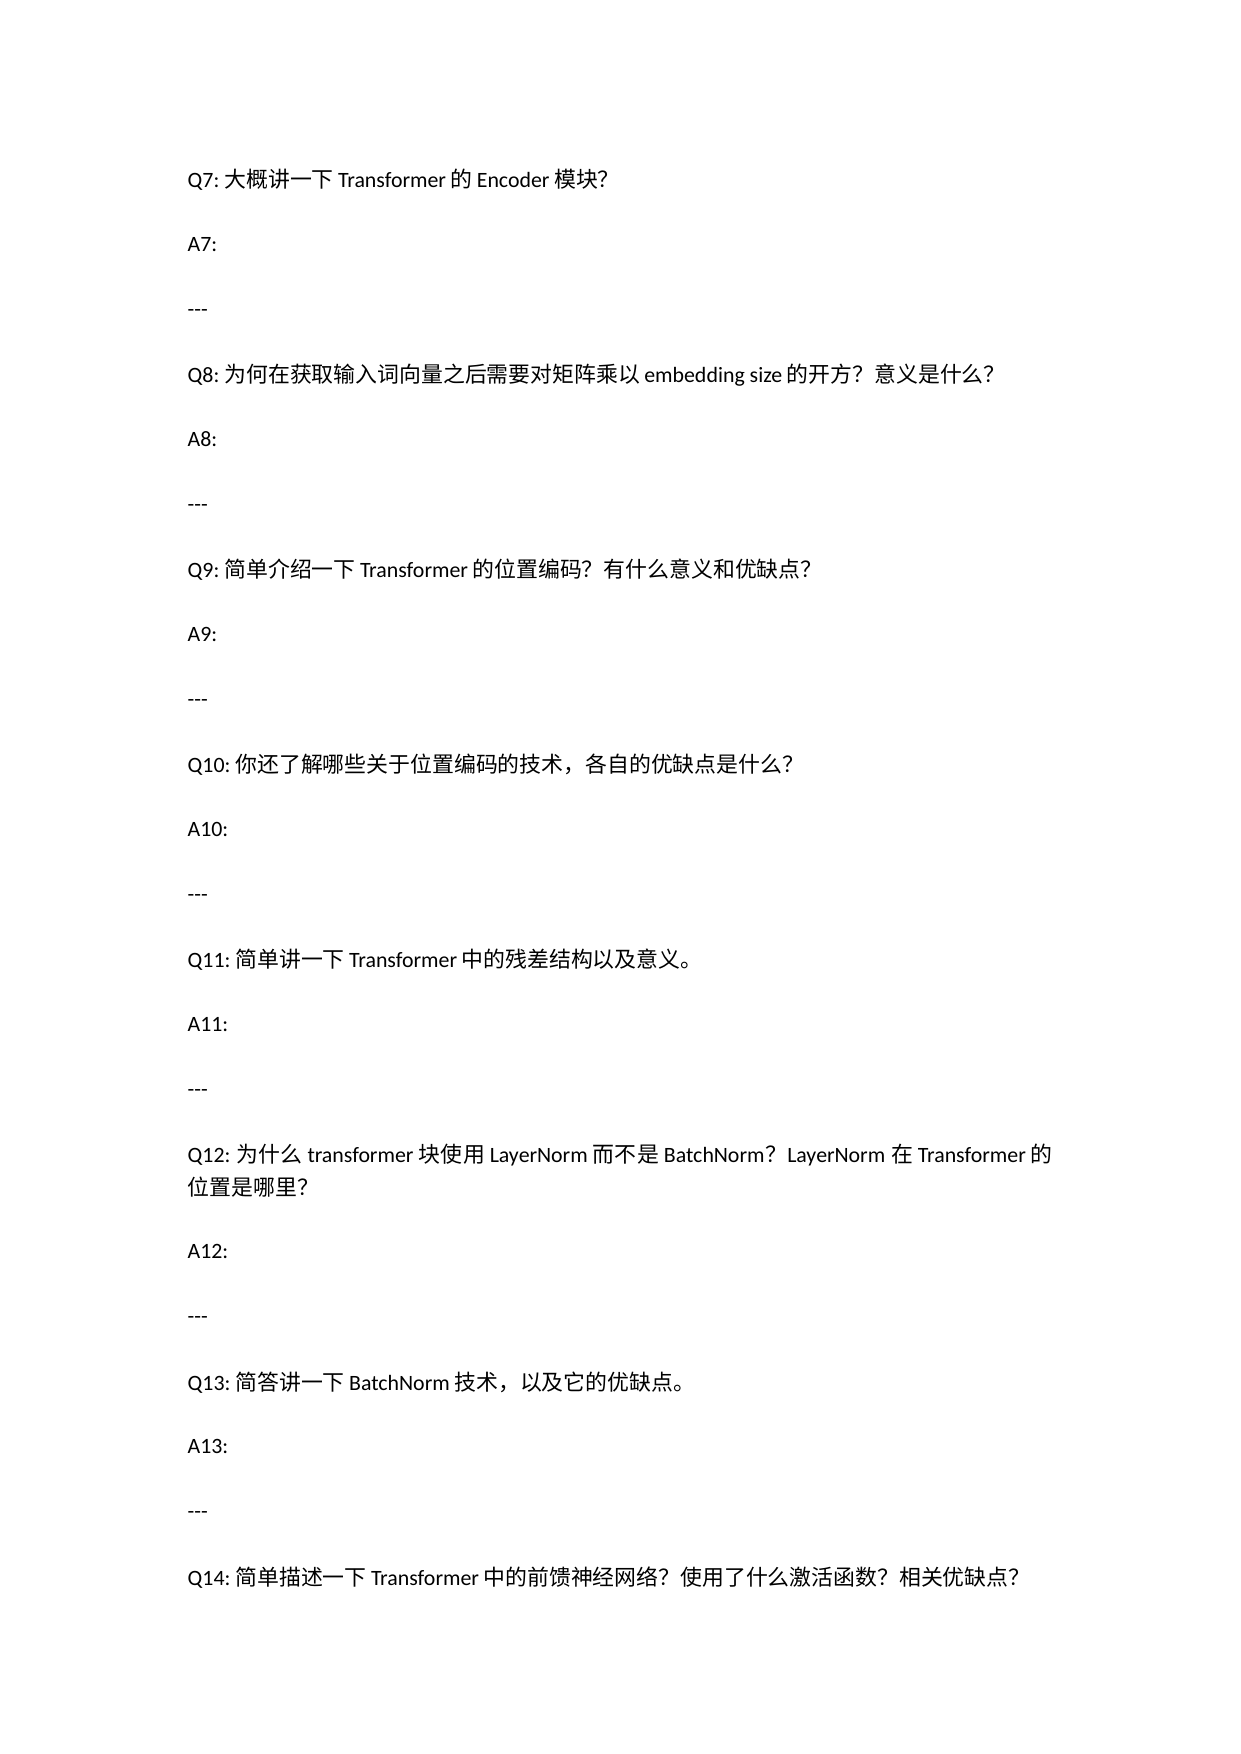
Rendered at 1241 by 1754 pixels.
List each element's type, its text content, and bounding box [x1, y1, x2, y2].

text A13: [187, 1429, 1053, 1462]
text Q12: 为什么transformer块使用LayerNorm而不是BatchNorm？LayerNorm 在Transformer的位置是哪里？ [187, 1137, 1053, 1202]
text --- [187, 487, 1053, 519]
text A9: [187, 617, 1053, 649]
text --- [187, 1072, 1053, 1104]
text Q10: 你还了解哪些关于位置编码的技术，各自的优缺点是什么？ [187, 747, 1053, 779]
text A11: [187, 1007, 1053, 1039]
text A7: [187, 227, 1053, 259]
text Q14: 简单描述一下Transformer中的前馈神经网络？使用了什么激活函数？相关优缺点？ [187, 1559, 1053, 1592]
text Q11: 简单讲一下Transformer中的残差结构以及意义。 [187, 942, 1053, 974]
text --- [187, 682, 1053, 714]
text --- [187, 877, 1053, 909]
text Q9: 简单介绍一下Transformer的位置编码？有什么意义和优缺点？ [187, 552, 1053, 584]
text --- [187, 1494, 1053, 1527]
text Q7: 大概讲一下Transformer的Encoder模块？ [187, 162, 1053, 194]
text Q8: 为何在获取输入词向量之后需要对矩阵乘以embedding size的开方？意义是什么？ [187, 357, 1053, 389]
text --- [187, 292, 1053, 324]
text A10: [187, 812, 1053, 844]
text A8: [187, 422, 1053, 454]
text A12: [187, 1234, 1053, 1267]
text Q13: 简答讲一下BatchNorm技术，以及它的优缺点。 [187, 1364, 1053, 1397]
text --- [187, 1299, 1053, 1332]
